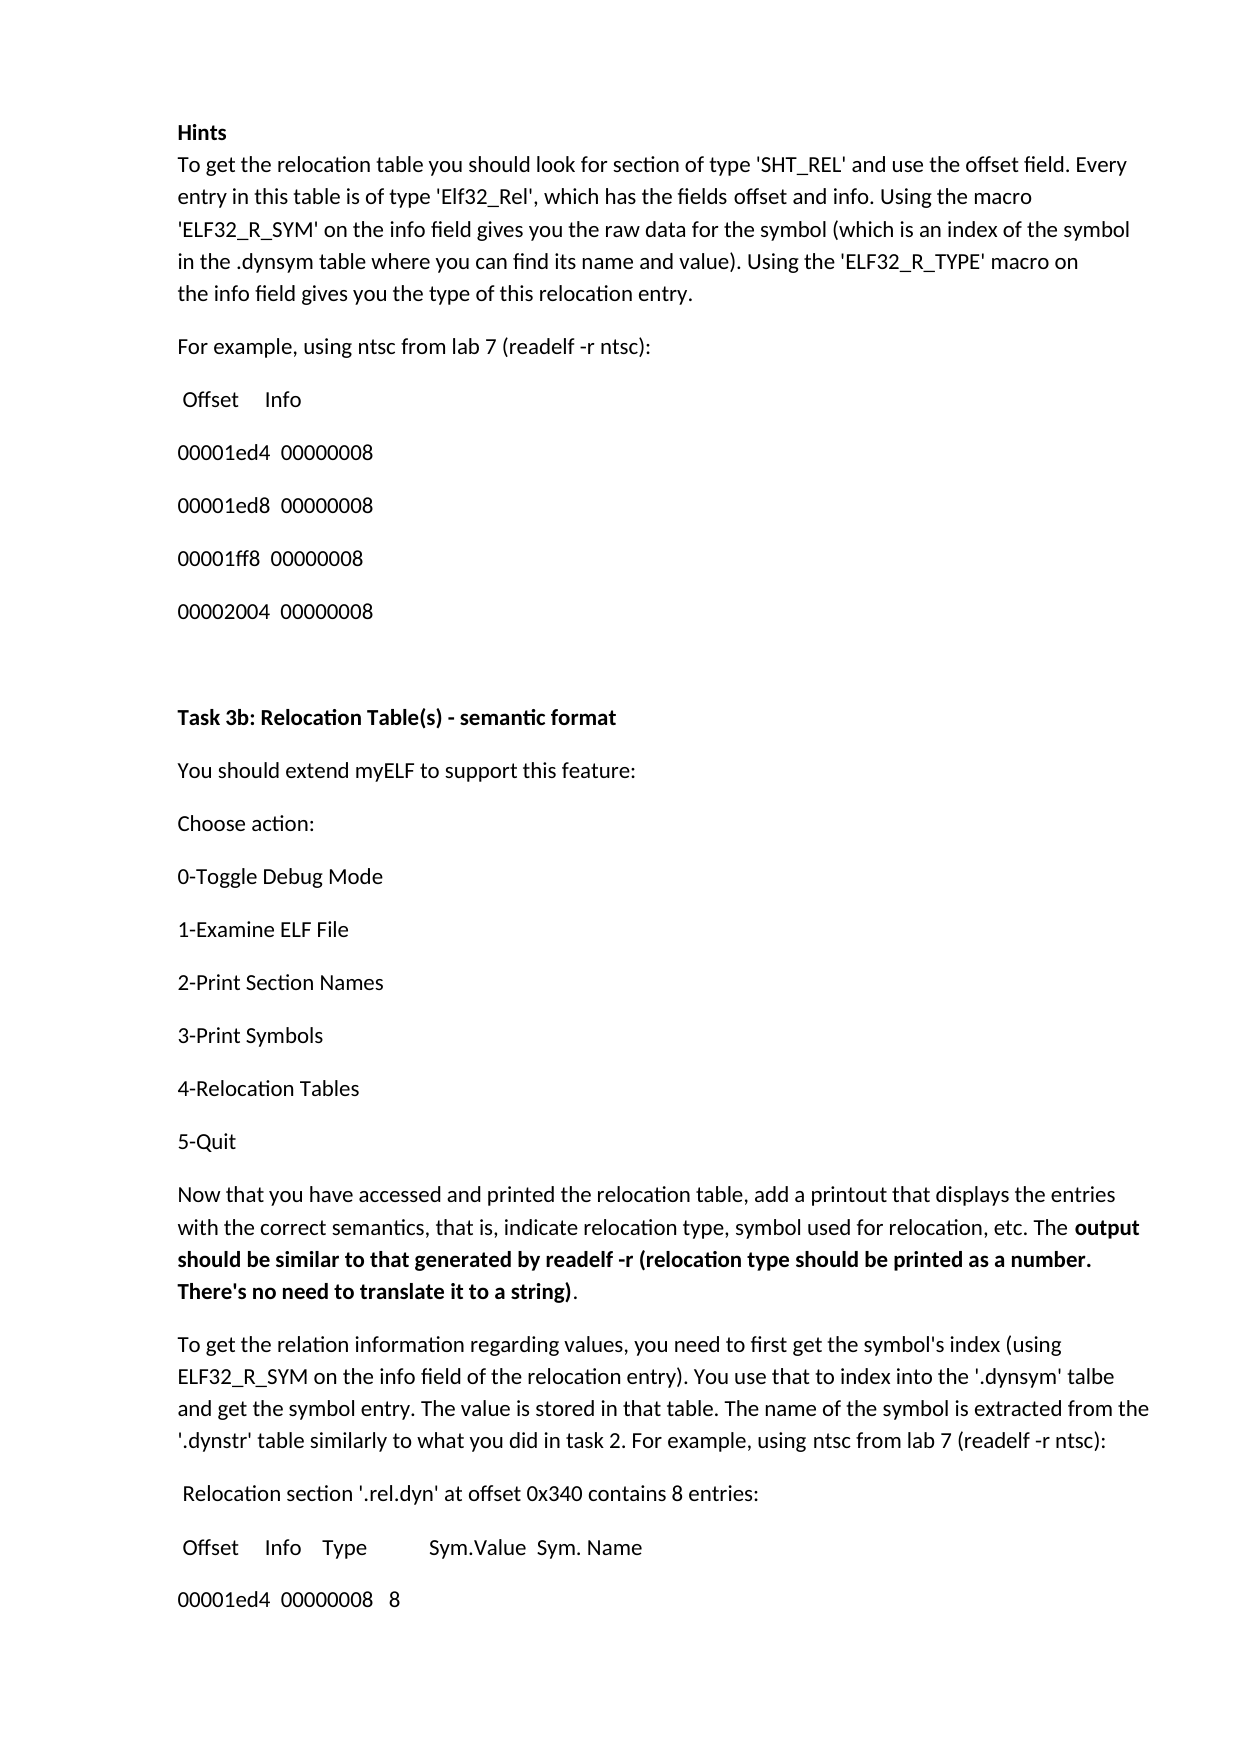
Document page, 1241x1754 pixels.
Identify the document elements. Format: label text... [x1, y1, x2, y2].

text Hints To get the relocation table you should look for section of type 'SHT_REL' and use the offset field. Every entry in this table is of type 'Elf32_Rel', which has the fields offset and info. Using the macro 'ELF32_R_SYM' on the info field gives you the raw data for the symbol (which is an index of the symbol in the .dynsym table where you can find its name and value). Using the 'ELF32_R_TYPE' macro on the info field gives you the type of this relocation entry. [177, 118, 1152, 307]
text 2-Print Section Names [177, 968, 1152, 996]
text For example, using ntsc from lab 7 (readelf -r ntsc): [177, 332, 1152, 360]
text 5-Quit [177, 1127, 1152, 1155]
text 00002004 00000008 [177, 597, 1152, 625]
text Choose action: [177, 809, 1152, 837]
text 4-Relocation Tables [177, 1074, 1152, 1102]
text 00001ed4 00000008 8 [177, 1586, 1152, 1614]
text Offset Info Type Sym.Value Sym. Name [177, 1533, 1152, 1561]
text Relocation section '.rel.dyn' at offset 0x340 contains 8 entries: [177, 1479, 1152, 1508]
text 3-Print Symbols [177, 1021, 1152, 1049]
text 00001ed8 00000008 [177, 491, 1152, 519]
text 1-Examine ELF File [177, 915, 1152, 943]
text You should extend myELF to support this feature: [177, 756, 1152, 784]
text Task 3b: Relocation Table(s) - semantic format [177, 703, 1152, 731]
text Offset Info [177, 385, 1152, 413]
text 00001ff8 00000008 [177, 544, 1152, 572]
text 00001ed4 00000008 [177, 438, 1152, 466]
text Now that you have accessed and printed the relocation table, add a printout that displays the entries with the correct semantics, that is, indicate relocation type, symbol used for relocation, etc. The output should be similar to that generated by readelf -r (relocation type should be printed as a number. There's no need to translate it to a string). [177, 1180, 1152, 1305]
text To get the relation information regarding values, you need to first get the symbol's index (using ELF32_R_SYM on the info field of the relocation entry). You use that to index into the '.dynsym' talbe and get the symbol entry. The value is stored in that table. The name of the symbol is extracted from the '.dynstr' table similarly to what you did in task 2. For example, using ntsc from lab 7 (readelf -r ntsc): [177, 1330, 1152, 1454]
text 0-Toggle Debug Mode [177, 862, 1152, 890]
